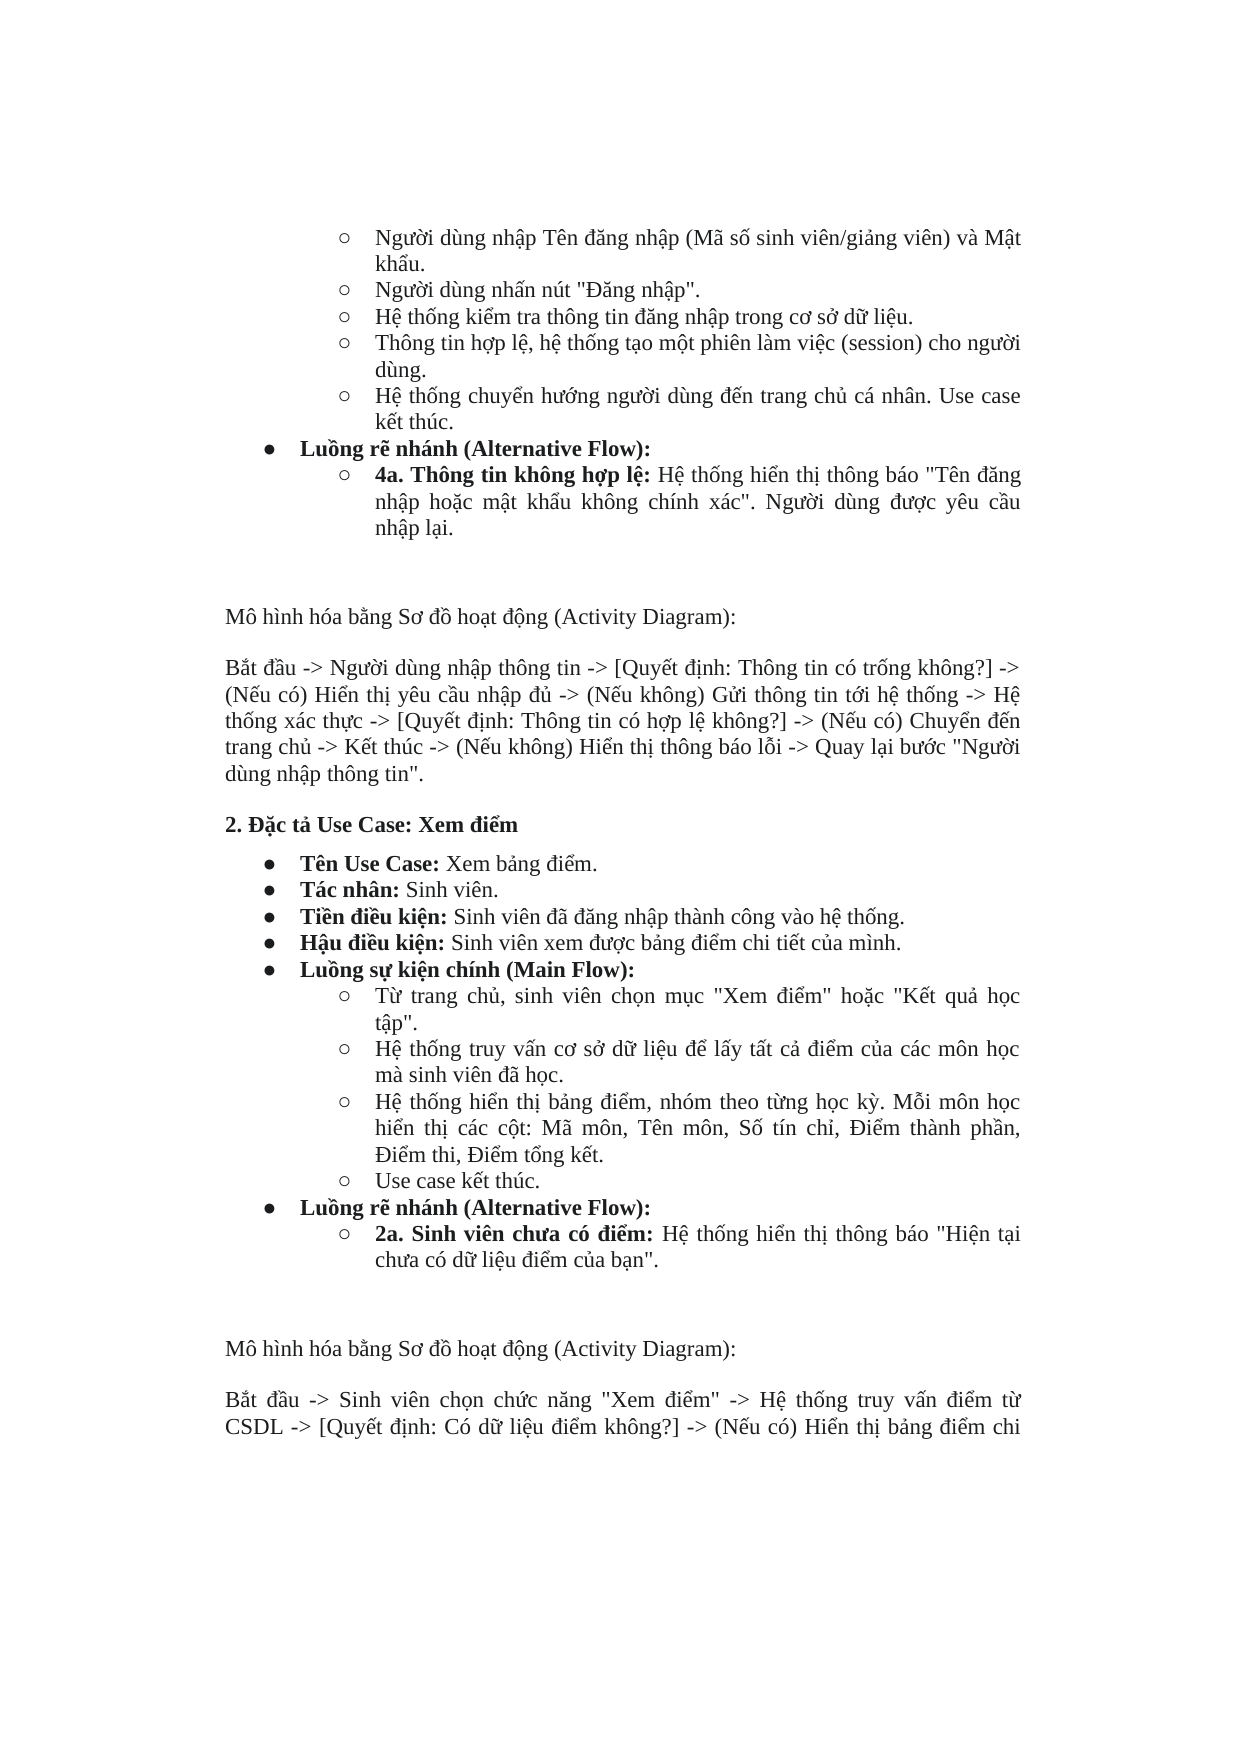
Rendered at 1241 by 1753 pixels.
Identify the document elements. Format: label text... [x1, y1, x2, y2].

list Tên Use Case: Xem bảng điểm. [262, 850, 1022, 876]
list Use case kết thúc. [337, 1167, 1022, 1193]
list Từ trang chủ, sinh viên chọn mục "Xem điểm" hoặc "Kết quả học tập". [337, 982, 1022, 1035]
subtitle 2. Đặc tả Use Case: Xem điểm [225, 811, 1022, 837]
list Tiền điều kiện: Sinh viên đã đăng nhập thành công vào hệ thống. [262, 903, 1022, 929]
list Hệ thống kiểm tra thông tin đăng nhập trong cơ sở dữ liệu. [337, 303, 1022, 329]
list Luồng rẽ nhánh (Alternative Flow): [262, 435, 1022, 461]
list Hệ thống hiển thị bảng điểm, nhóm theo từng học kỳ. Mỗi môn học hiển thị các cột: Mã môn, Tên môn, Số tín chỉ, Điểm thành phần, Điểm thi, Điểm tổng kết. [337, 1088, 1022, 1167]
list Người dùng nhấn nút "Đăng nhập". [337, 276, 1022, 303]
list Hệ thống chuyển hướng người dùng đến trang chủ cá nhân. Use case kết thúc. [337, 382, 1022, 435]
list Hệ thống truy vấn cơ sở dữ liệu để lấy tất cả điểm của các môn học mà sinh viên đã học. [337, 1035, 1022, 1088]
text Mô hình hóa bằng Sơ đồ hoạt động (Activity Diagram): [225, 603, 1022, 629]
list 2a. Sinh viên chưa có điểm: Hệ thống hiển thị thông báo "Hiện tại chưa có dữ liệu điểm của bạn". [337, 1220, 1022, 1273]
text Bắt đầu -> Người dùng nhập thông tin -> [Quyết định: Thông tin có trống không?] -> (Nếu có) Hiển thị yêu cầu nhập đủ -> (Nếu không) Gửi thông tin tới hệ thống -> Hệ thống xác thực -> [Quyết định: Thông tin có hợp lệ không?] -> (Nếu có) Chuyển đến trang chủ -> Kết thúc -> (Nếu không) Hiển thị thông báo lỗi -> Quay lại bước "Người dùng nhập thông tin". [225, 654, 1022, 786]
list Người dùng nhập Tên đăng nhập (Mã số sinh viên/giảng viên) và Mật khẩu. [337, 223, 1022, 276]
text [225, 1387, 1022, 1439]
text Mô hình hóa bằng Sơ đồ hoạt động (Activity Diagram): [225, 1335, 1022, 1362]
list Tác nhân: Sinh viên. [262, 876, 1022, 903]
list Luồng rẽ nhánh (Alternative Flow): [262, 1193, 1022, 1220]
list Luồng sự kiện chính (Main Flow): [262, 956, 1022, 982]
list Hậu điều kiện: Sinh viên xem được bảng điểm chi tiết của mình. [262, 929, 1022, 956]
list Thông tin hợp lệ, hệ thống tạo một phiên làm việc (session) cho người dùng. [337, 329, 1022, 382]
list 4a. Thông tin không hợp lệ: Hệ thống hiển thị thông báo "Tên đăng nhập hoặc mật khẩu không chính xác". Người dùng được yêu cầu nhập lại. [337, 461, 1022, 540]
